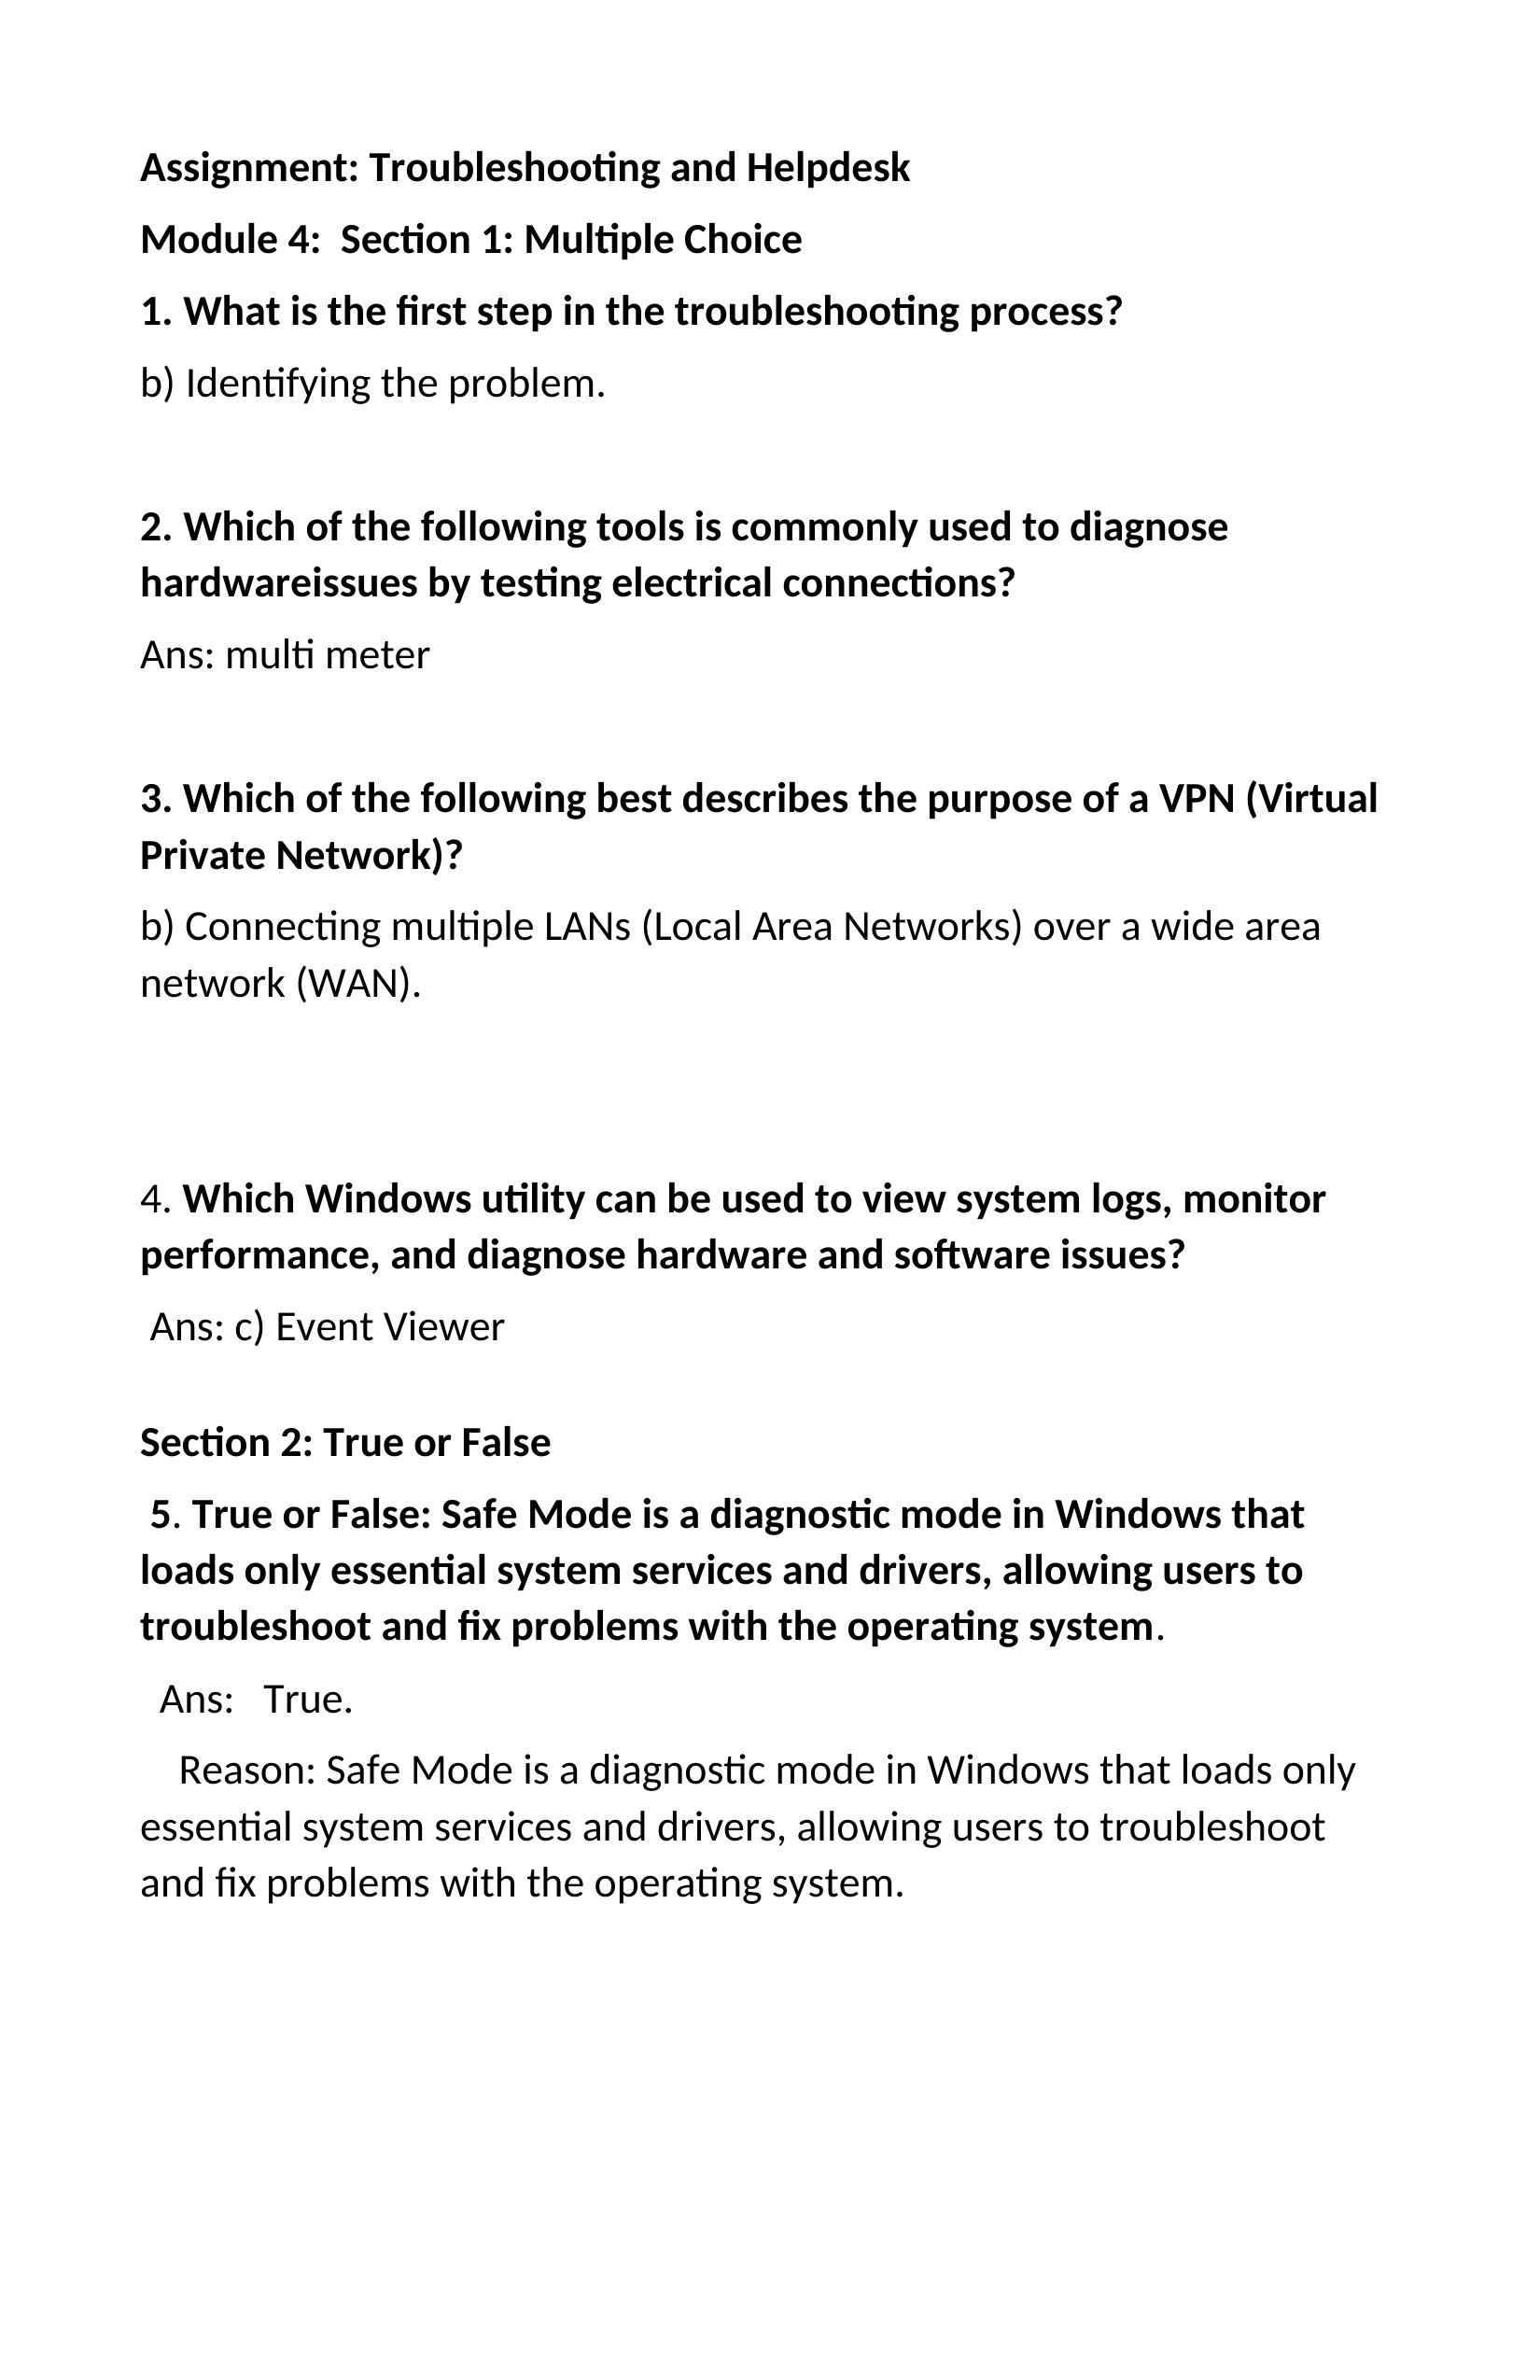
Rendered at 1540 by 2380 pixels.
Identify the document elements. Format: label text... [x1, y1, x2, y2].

text 3. Which of the following best describes the purpose of a VPN (Virtual Private Network)? [140, 771, 1400, 879]
text b) Identifying the problem. [140, 356, 1400, 408]
text Ans: multi meter [140, 627, 1400, 679]
text Section 2: True or False [140, 1415, 1400, 1467]
text 5. True or False: Safe Mode is a diagnostic mode in Windows that loads only essential system services and drivers, allowing users to troubleshoot and fix problems with the operating system. [140, 1487, 1400, 1651]
text 2. Which of the following tools is commonly used to diagnose hardwareissues by testing electrical connections? [140, 499, 1400, 608]
text Assignment: Troubleshooting and Helpdesk [140, 140, 1400, 192]
text Ans: True. [140, 1671, 1400, 1723]
text 4. Which Windows utility can be used to view system logs, monitor performance, and diagnose hardware and software issues? [140, 1171, 1400, 1280]
text b) Connecting multiple LANs (Local Area Networks) over a wide area network (WAN). [140, 899, 1400, 1008]
text Ans: c) Event Viewer [140, 1299, 1400, 1351]
text Reason: Safe Mode is a diagnostic mode in Windows that loads only essential system services and drivers, allowing users to troubleshoot and fix problems with the operating system. [140, 1743, 1400, 1908]
text 1. What is the first step in the troubleshooting process? [140, 284, 1400, 336]
text Module 4: Section 1: Multiple Choice [140, 212, 1400, 264]
